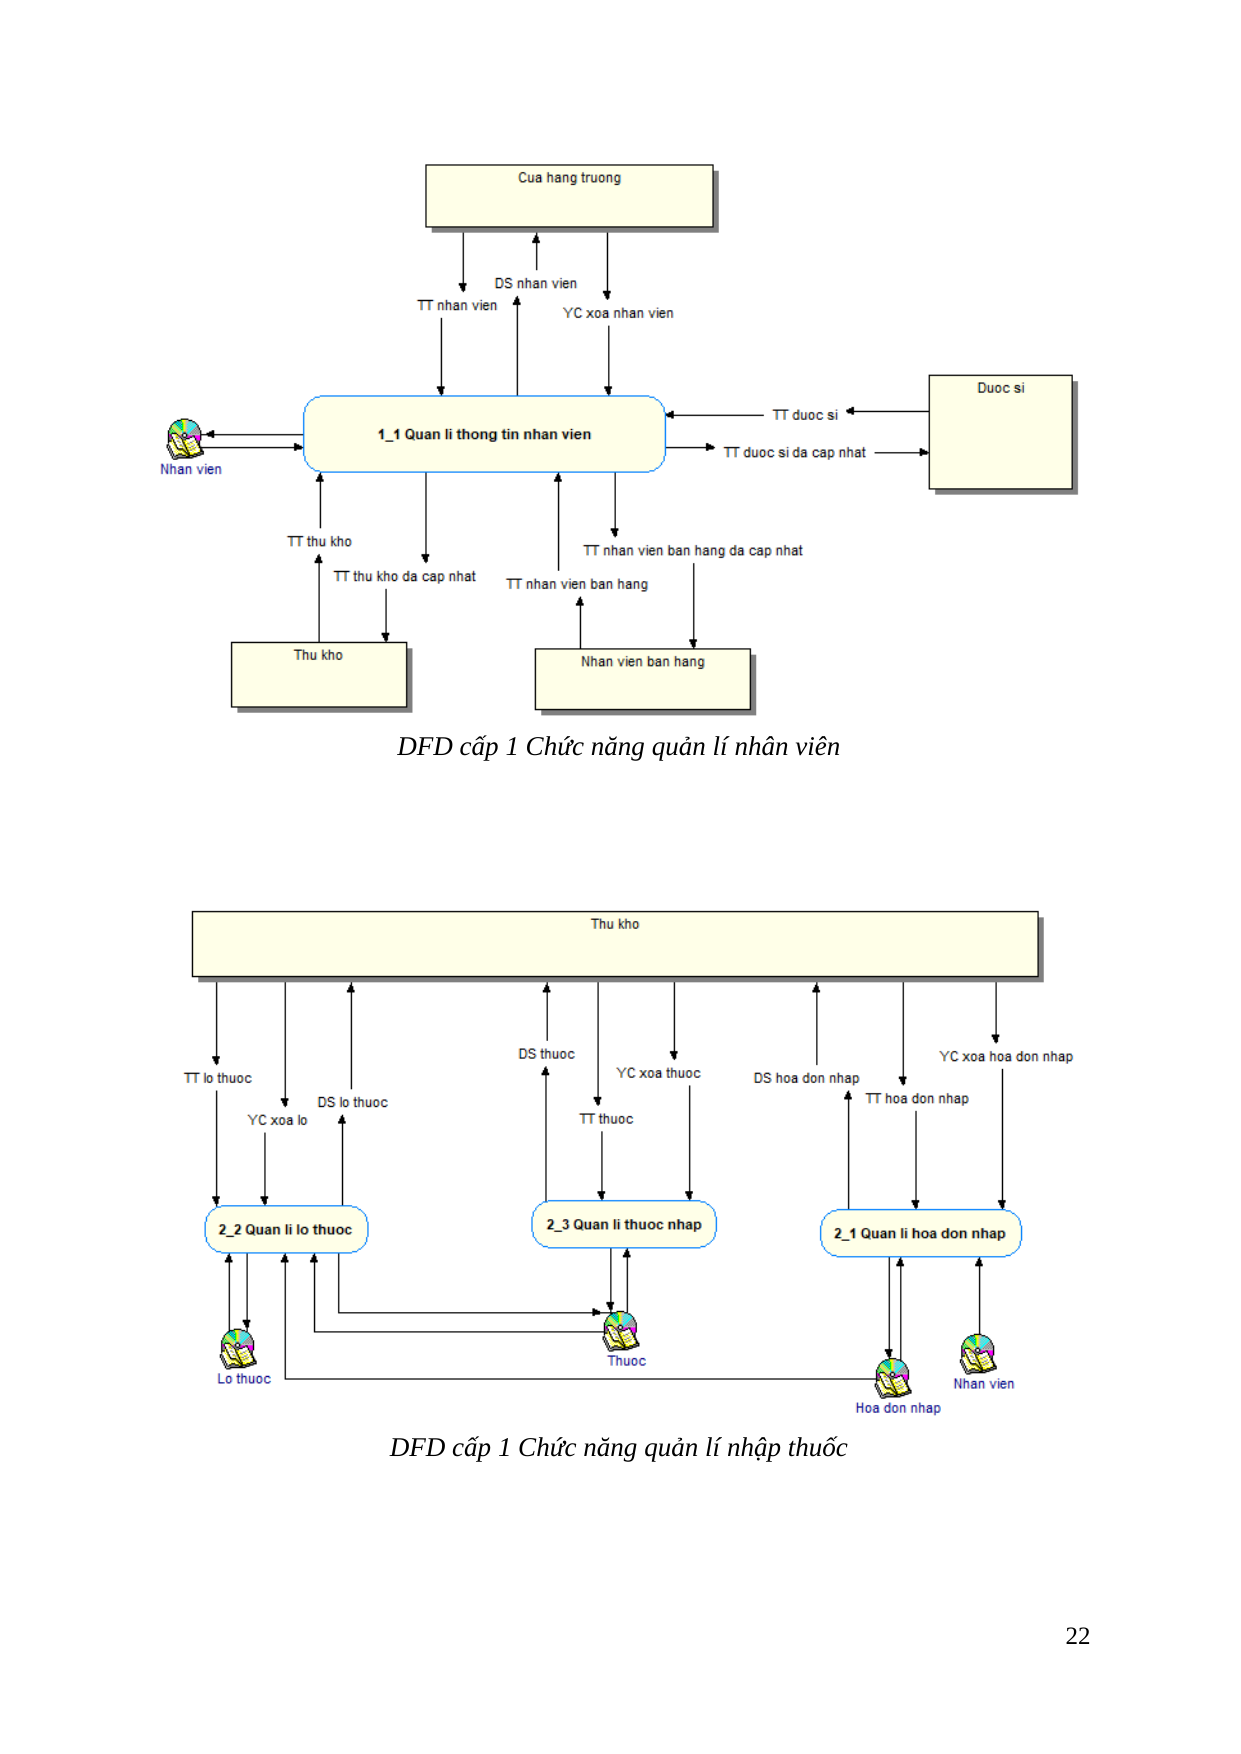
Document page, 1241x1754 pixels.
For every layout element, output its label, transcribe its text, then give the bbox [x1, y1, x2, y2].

text DFD cấp 1 Chức năng quản lí nhập thuốc [150, 1432, 1090, 1462]
picture [150, 906, 1091, 1432]
picture [150, 150, 1091, 731]
text DFD cấp 1 Chức năng quản lí nhân viên [150, 731, 1090, 761]
